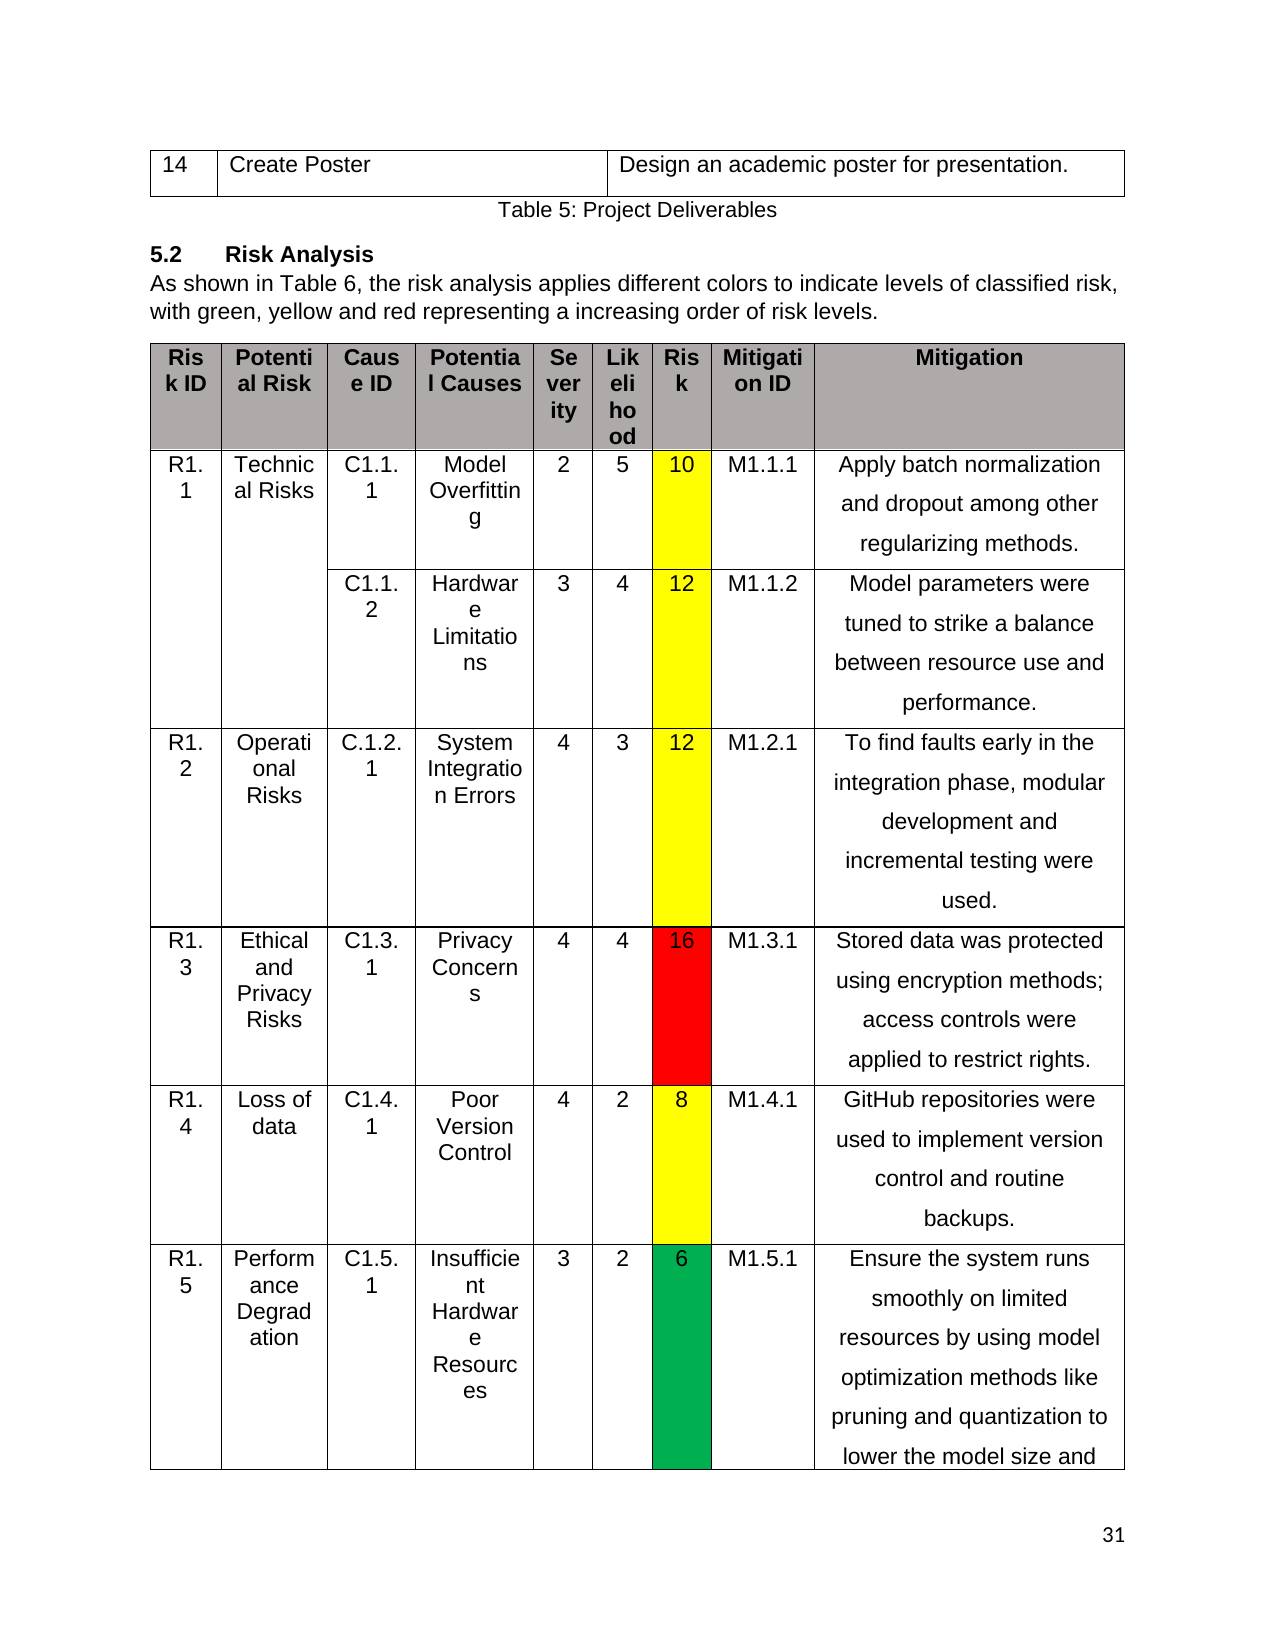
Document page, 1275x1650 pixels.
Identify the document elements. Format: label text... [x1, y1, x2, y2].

table_cell R1.4 [151, 1086, 221, 1244]
table_cell Stored data was protected using encryption methods; access controls were applied to restrict rights. [815, 928, 1124, 1085]
table_header Potential Risk [222, 344, 327, 449]
table_cell 16 [653, 928, 711, 1085]
table_cell 2 [593, 1086, 652, 1244]
table_cell 4 [593, 570, 652, 728]
table_cell C1.1.1 [328, 451, 415, 569]
table_cell Technical Risks [222, 451, 327, 728]
table_cell 6 [653, 1245, 711, 1469]
table_cell M1.2.1 [712, 729, 814, 926]
table_cell M1.1.2 [712, 570, 814, 728]
table_cell 10 [653, 451, 711, 569]
table_cell Operational Risks [222, 729, 327, 926]
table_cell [222, 1245, 327, 1469]
table_cell Apply batch normalization and dropout among other regularizing methods. [815, 451, 1124, 569]
table_cell C1.5.1 [328, 1245, 415, 1469]
table_cell 4 [534, 928, 592, 1085]
table_cell 2 [534, 451, 592, 569]
table_cell 4 [534, 1086, 592, 1244]
table_cell 14 [151, 151, 217, 196]
table_cell To find faults early in the integration phase, modular development and incremental testing were used. [815, 729, 1124, 926]
table_cell System Integration Errors [416, 729, 533, 926]
table_cell 2 [593, 1245, 652, 1469]
table_cell C1.4.1 [328, 1086, 415, 1244]
table_cell R1.1 [151, 451, 221, 728]
table_cell C1.3.1 [328, 928, 415, 1085]
table_cell Model parameters were tuned to strike a balance between resource use and performance. [815, 570, 1124, 728]
table_header Mitigation [815, 344, 1124, 449]
table_cell C1.1.2 [328, 570, 415, 728]
table_cell Model Overfitting [416, 451, 533, 569]
table_cell GitHub repositories were used to implement version control and routine backups. [815, 1086, 1124, 1244]
table_cell Create Poster [218, 151, 607, 196]
table_cell 12 [653, 570, 711, 728]
table_cell M1.4.1 [712, 1086, 814, 1244]
table_header Potential Causes [416, 344, 533, 449]
table_cell M1.5.1 [712, 1245, 814, 1469]
table_cell Loss of data [222, 1086, 327, 1244]
table_cell 3 [534, 570, 592, 728]
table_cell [815, 1245, 1124, 1469]
table_cell Ethical and Privacy Risks [222, 928, 327, 1085]
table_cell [416, 1245, 533, 1469]
table_cell Privacy Concerns [416, 928, 533, 1085]
table_cell R1.3 [151, 928, 221, 1085]
table_header Risk ID [151, 344, 221, 449]
table_cell 12 [653, 729, 711, 926]
table_cell C.1.2.1 [328, 729, 415, 926]
table_cell 3 [593, 729, 652, 926]
table_cell M1.1.1 [712, 451, 814, 569]
table_cell Poor Version Control [416, 1086, 533, 1244]
table_cell R1.2 [151, 729, 221, 926]
table_cell Design an academic poster for presentation. [608, 151, 1124, 196]
table_cell Hardware Limitations [416, 570, 533, 728]
table_cell 5 [593, 451, 652, 569]
table_header Severity [534, 344, 592, 449]
table_cell 4 [534, 729, 592, 926]
table_header Cause ID [328, 344, 415, 449]
table_cell 3 [534, 1245, 592, 1469]
table_cell M1.3.1 [712, 928, 814, 1085]
table_cell R1.5 [151, 1245, 221, 1469]
table_header Risk [653, 344, 711, 449]
table_cell 8 [653, 1086, 711, 1244]
subtitle Risk Analysis [150, 241, 1125, 267]
table_header Likelihood [593, 344, 652, 449]
table_cell 4 [593, 928, 652, 1085]
text Table 5: Project Deliverables [150, 197, 1125, 222]
text As shown in Table 6, the risk analysis applies different colors to indicate levels of classified risk, with green, yellow and red representing a increasing order of risk levels. [150, 269, 1125, 324]
table_header Mitigation ID [712, 344, 814, 449]
